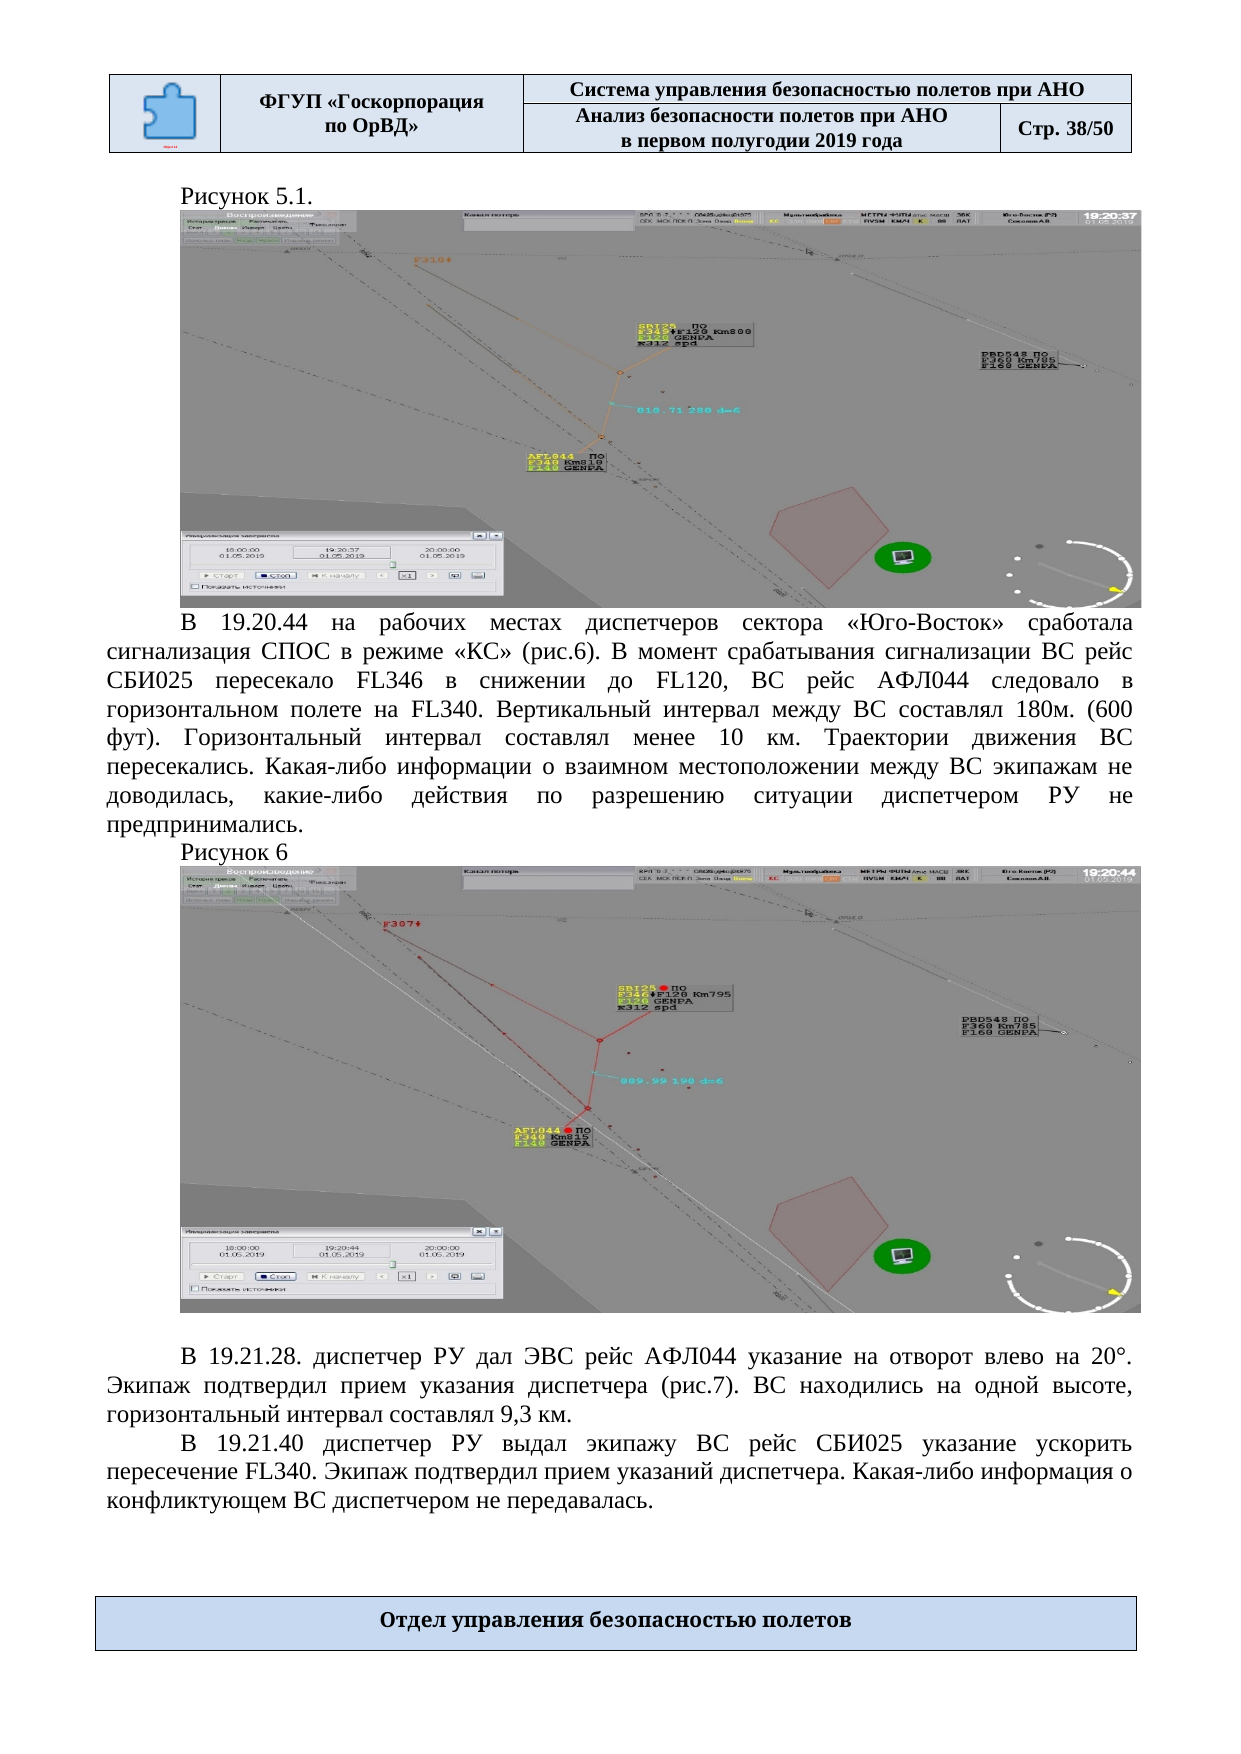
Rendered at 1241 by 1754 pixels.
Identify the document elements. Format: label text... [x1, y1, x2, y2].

picture [180, 866, 1141, 1313]
picture [180, 210, 1142, 608]
text Рисунок 5.1. [106, 181, 1134, 210]
text В 19.21.40 диспетчер РУ выдал экипажу ВС рейс СБИ025 указание ускорить пересечение FL340. Экипаж подтвердил прием указаний диспетчера. Какая-либо информация о конфликтующем ВС диспетчером не передавалась. [106, 1428, 1134, 1514]
text В 19.20.44 на рабочих местах диспетчеров сектора «Юго-Восток» сработала сигнализация СПОС в режиме «КС» (рис.6). В момент срабатывания сигнализации ВС рейс СБИ025 пересекало FL346 в снижении до FL120, ВС рейс АФЛ044 следовало в горизонтальном полете на FL340. Вертикальный интервал между ВС составлял 180м. (600 фут). Горизонтальный интервал составлял менее 10 км. Траектории движения ВС пересекались. Какая-либо информации о взаимном местоположении между ВС экипажам не доводилась, какие-либо действия по разрешению ситуации диспетчером РУ не предпринимались. [106, 607, 1134, 837]
text Рисунок 6 [106, 837, 1134, 866]
text В 19.21.28. диспетчер РУ дал ЭВС рейс АФЛ044 указание на отворот влево на 20°. Экипаж подтвердил прием указания диспетчера (рис.7). ВС находились на одной высоте, горизонтальный интервал составлял 9,3 км. [106, 1341, 1134, 1428]
